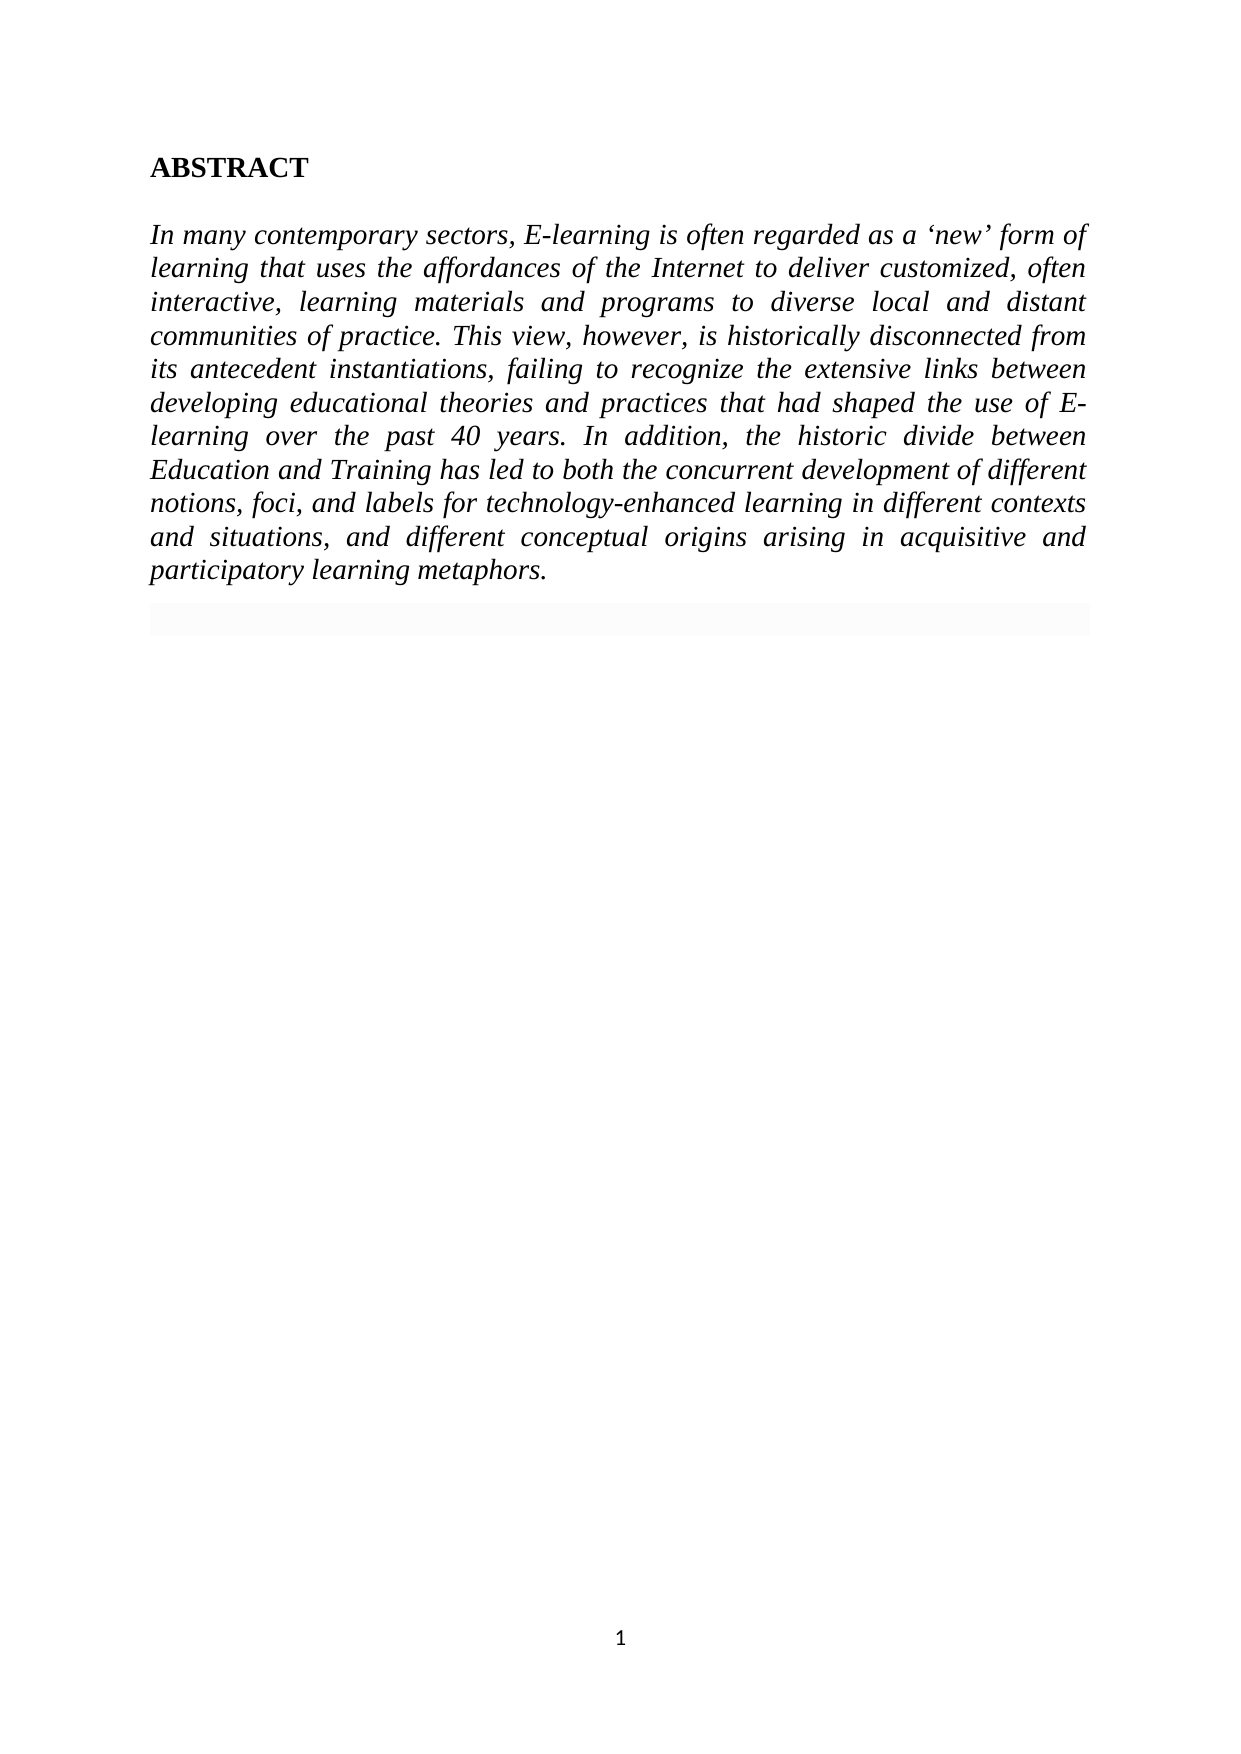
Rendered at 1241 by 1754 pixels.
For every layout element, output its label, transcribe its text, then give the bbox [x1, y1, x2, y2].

text Abstract [150, 150, 1090, 183]
text In many contemporary sectors, E-learning is often regarded as a ‘new’ form of learning that uses the affordances of the Internet to deliver customized, often interactive, learning materials and programs to diverse local and distant communities of practice. This view, however, is historically disconnected from its antecedent instantiations, failing to recognize the extensive links between developing educational theories and practices that had shaped the use of E-learning over the past 40 years. In addition, the historic divide between Education and Training has led to both the concurrent development of different notions, foci, and labels for technology-enhanced learning in different contexts and situations, and different conceptual origins arising in acquisitive and participatory learning metaphors. [150, 217, 1090, 586]
